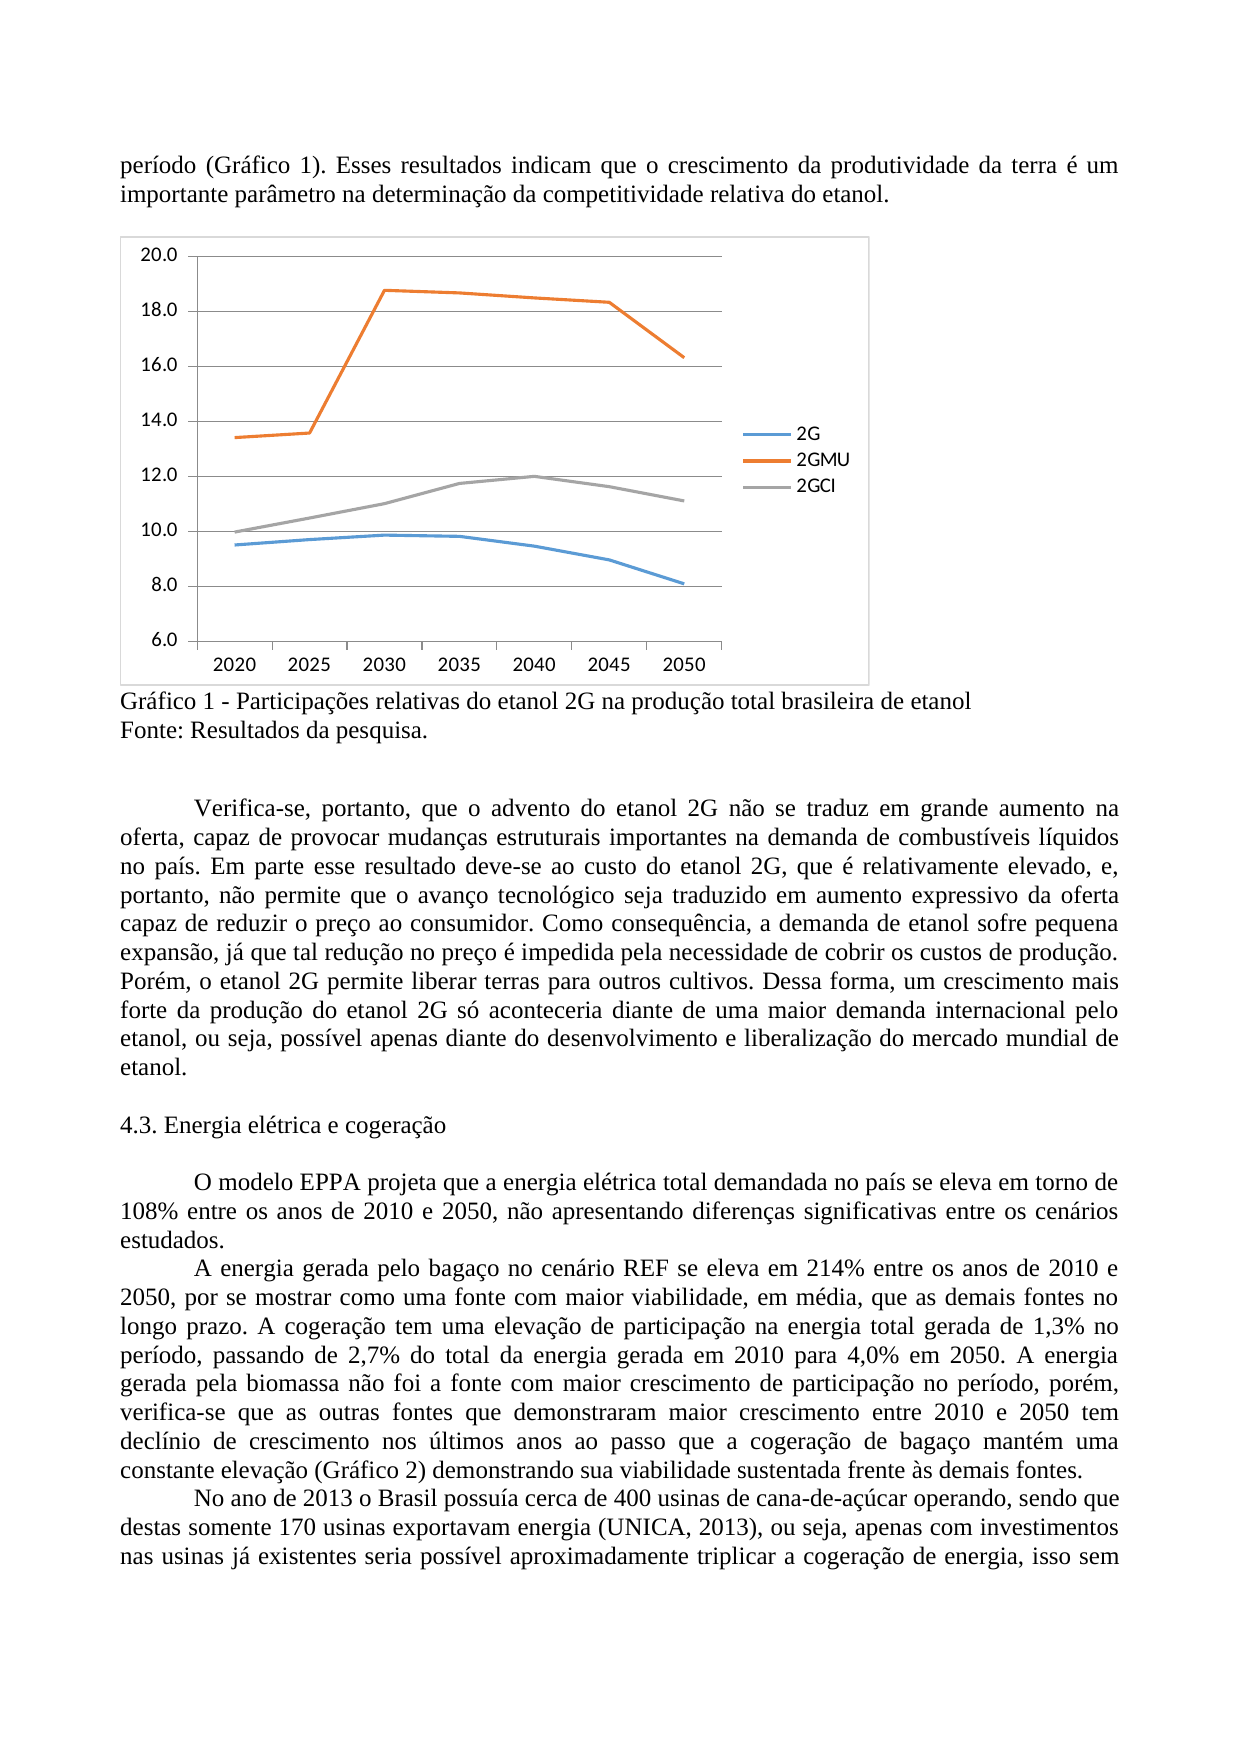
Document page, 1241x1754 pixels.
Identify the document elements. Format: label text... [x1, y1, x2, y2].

text 4.3. Energia elétrica e cogeração [120, 1110, 1120, 1138]
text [120, 1483, 1120, 1570]
list Fonte: Resultados da pesquisa. [120, 715, 1120, 743]
text Verifica-se, portanto, que o advento do etanol 2G não se traduz em grande aumento na oferta, capaz de provocar mudanças estruturais importantes na demanda de combustíveis líquidos no país. Em parte esse resultado deve-se ao custo do etanol 2G, que é relativamente elevado, e, portanto, não permite que o avanço tecnológico seja traduzido em aumento expressivo da oferta capaz de reduzir o preço ao consumidor. Como consequência, a demanda de etanol sofre pequena expansão, já que tal redução no preço é impedida pela necessidade de cobrir os custos de produção. Porém, o etanol 2G permite liberar terras para outros cultivos. Dessa forma, um crescimento mais forte da produção do etanol 2G só aconteceria diante de uma maior demanda internacional pelo etanol, ou seja, possível apenas diante do desenvolvimento e liberalização do mercado mundial de etanol. [120, 793, 1120, 1081]
text Gráfico 1 - Participações relativas do etanol 2G na produção total brasileira de etanol [120, 686, 1120, 715]
text A energia gerada pelo bagaço no cenário REF se eleva em 214% entre os anos de 2010 e 2050, por se mostrar como uma fonte com maior viabilidade, em média, que as demais fontes no longo prazo. A cogeração tem uma elevação de participação na energia total gerada de 1,3% no período, passando de 2,7% do total da energia gerada em 2010 para 4,0% em 2050. A energia gerada pela biomassa não foi a fonte com maior crescimento de participação no período, porém, verifica-se que as outras fontes que demonstraram maior crescimento entre 2010 e 2050 tem declínio de crescimento nos últimos anos ao passo que a cogeração de bagaço mantém uma constante elevação (Gráfico 2) demonstrando sua viabilidade sustentada frente às demais fontes. [120, 1253, 1120, 1483]
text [120, 150, 1120, 207]
text O modelo EPPA projeta que a energia elétrica total demandada no país se eleva em torno de 108% entre os anos de 2010 e 2050, não apresentando diferenças significativas entre os cenários estudados. [120, 1167, 1120, 1253]
